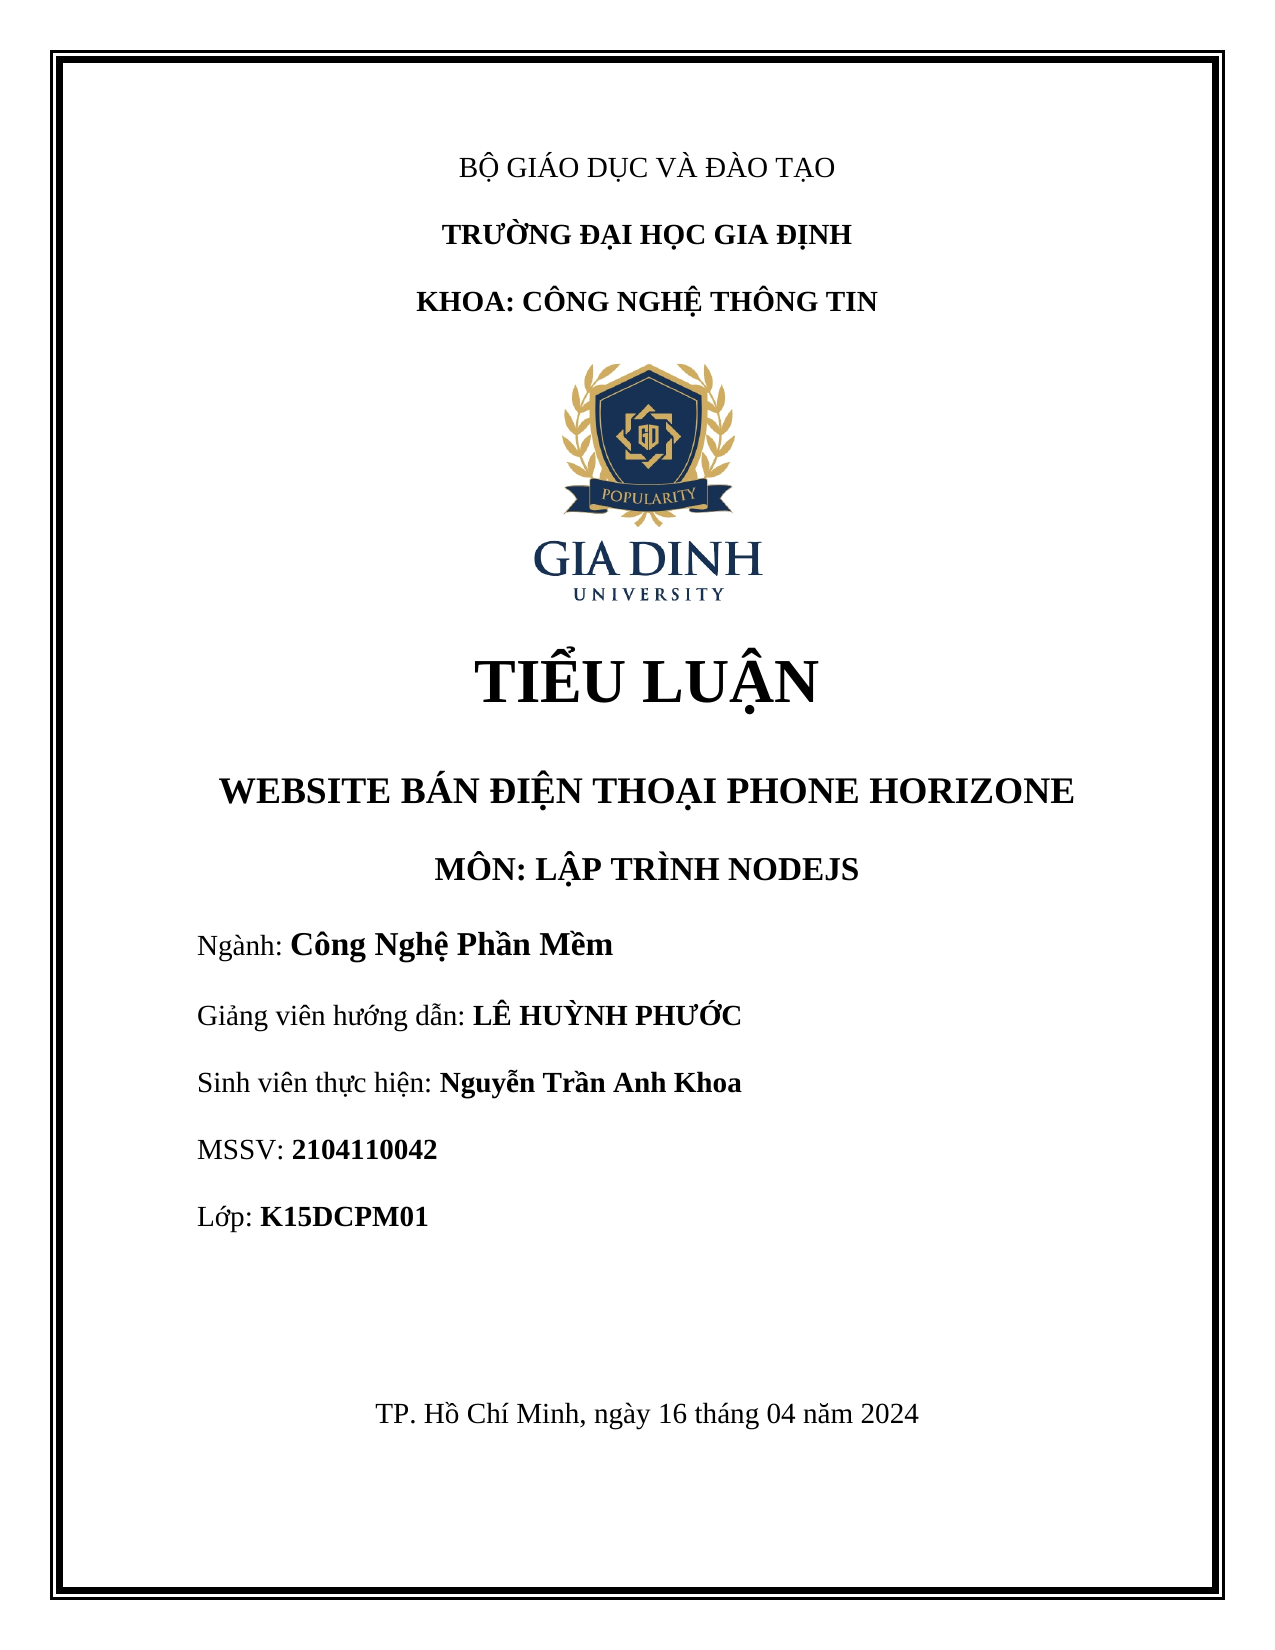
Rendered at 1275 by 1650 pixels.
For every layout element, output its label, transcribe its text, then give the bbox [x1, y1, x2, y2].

picture [518, 351, 775, 612]
text Sinh viên thực hiện: Nguyễn Trần Anh Khoa [197, 1065, 1172, 1098]
text KHOA: CÔNG NGHỆ THÔNG TIN [122, 284, 1172, 317]
text BỘ GIÁO DỤC VÀ ĐÀO TẠO [122, 150, 1172, 183]
text Giảng viên hướng dẫn: LÊ HUỲNH PHƯỚC [197, 998, 1172, 1031]
text TP. Hồ Chí Minh, ngày 16 tháng 04 năm 2024 [122, 1396, 1172, 1430]
text MSSV: 2104110042 [197, 1132, 1172, 1165]
text Lớp: K15DCPM01 [197, 1199, 1172, 1232]
text Ngành: Công Nghệ Phần Mềm [197, 924, 1172, 962]
text TRƯỜNG ĐẠI HỌC GIA ĐỊNH [122, 217, 1172, 251]
text WEBSITE BÁN ĐIỆN THOẠI PHONE HORIZONE [122, 768, 1172, 811]
text MÔN: LẬP TRÌNH NODEJS [122, 849, 1172, 888]
text TIỂU LUẬN [122, 644, 1172, 716]
